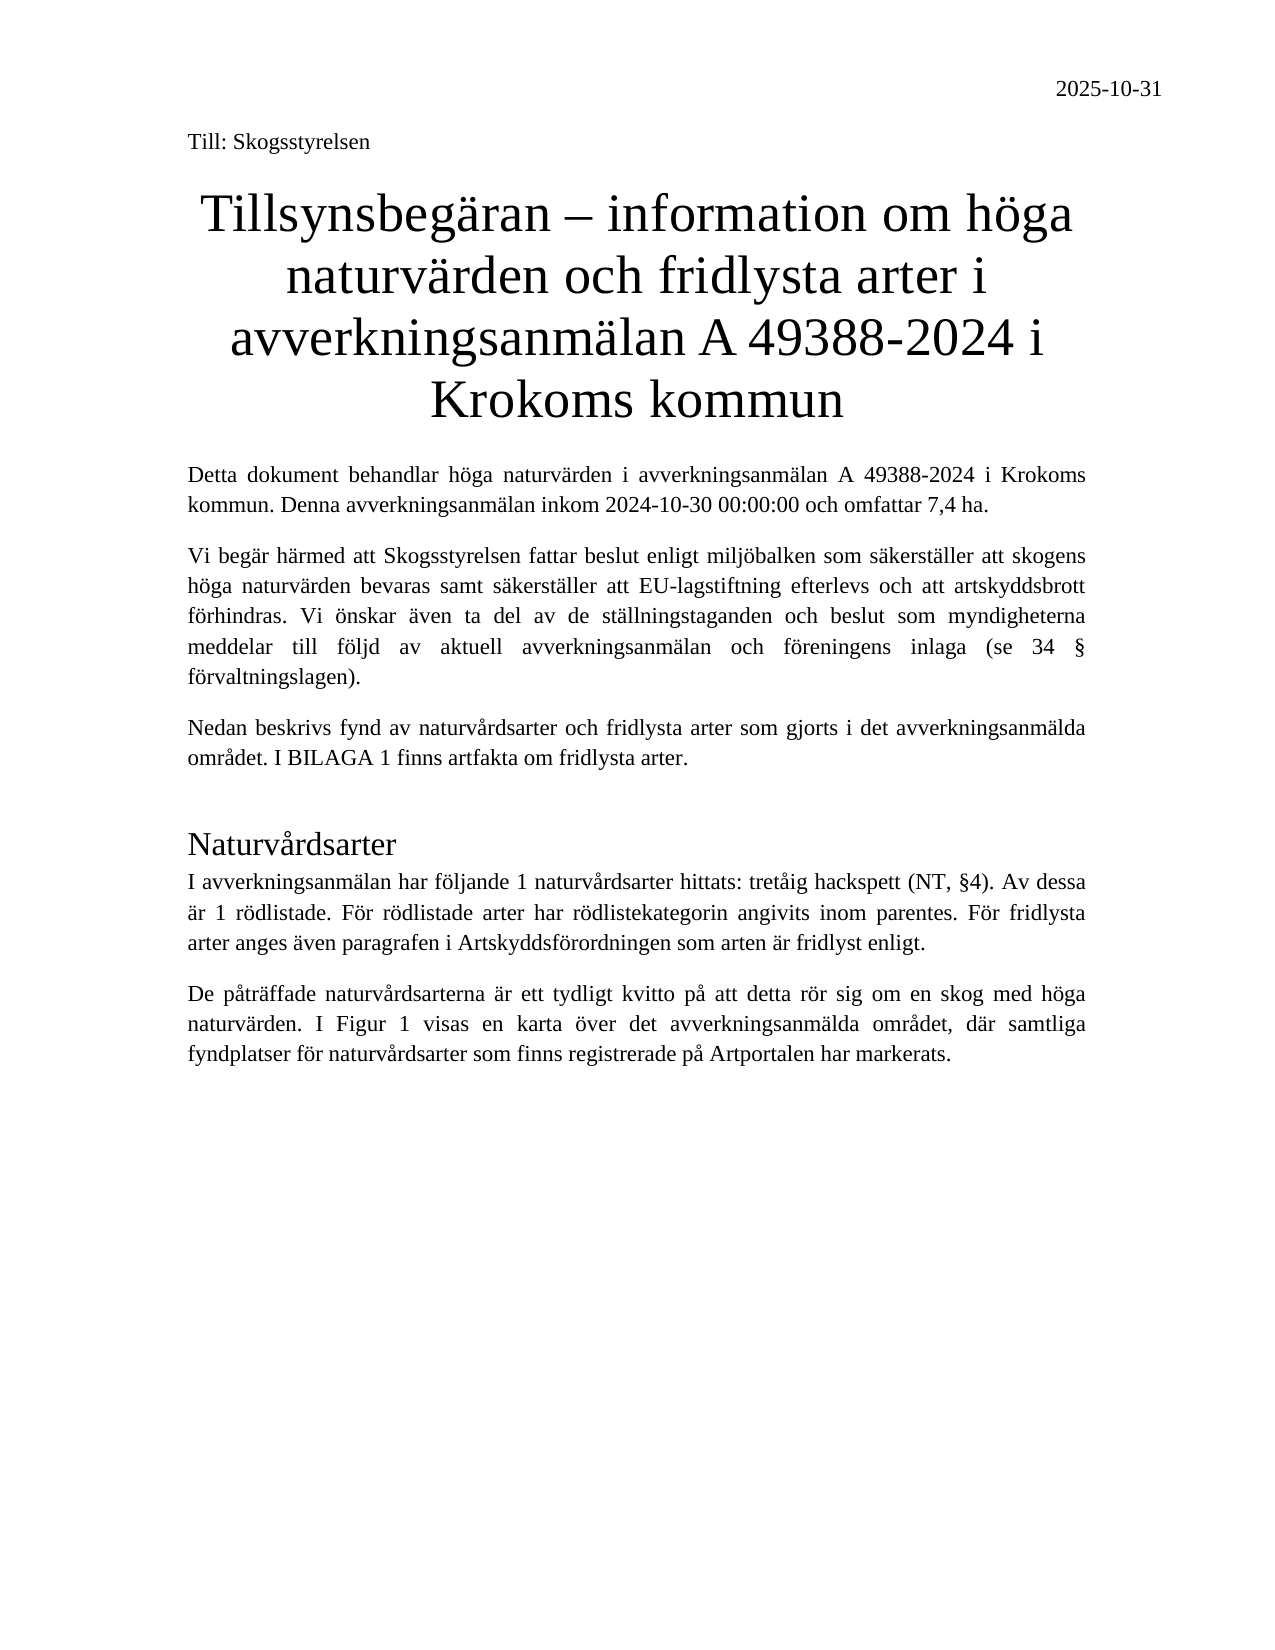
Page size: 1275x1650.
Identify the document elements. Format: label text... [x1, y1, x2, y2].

subtitle Naturvårdsarter [187, 824, 1087, 863]
text Detta dokument behandlar höga naturvärden i avverkningsanmälan A 49388-2024 i Krokoms kommun. Denna avverkningsanmälan inkom 2024-10-30 00:00:00 och omfattar 7,4 ha. [187, 461, 1087, 517]
title Tillsynsbegäran – information om höga naturvärden och fridlysta arter i avverkningsanmälan A 49388-2024 i Krokoms kommun [187, 180, 1087, 429]
text Vi begär härmed att Skogsstyrelsen fattar beslut enligt miljöbalken som säkerställer att skogens höga naturvärden bevaras samt säkerställer att EU-lagstiftning efterlevs och att artskyddsbrott förhindras. Vi önskar även ta del av de ställningstaganden och beslut som myndigheterna meddelar till följd av aktuell avverkningsanmälan och föreningens inlaga (se 34 § förvaltningslagen). [187, 542, 1087, 689]
text De påträffade naturvårdsarterna är ett tydligt kvitto på att detta rör sig om en skog med höga naturvärden. I Figur 1 visas en karta över det avverkningsanmälda området, där samtliga fyndplatser för naturvårdsarter som finns registrerade på Artportalen har markerats. [187, 980, 1087, 1067]
text I avverkningsanmälan har följande 1 naturvårdsarter hittats: tretåig hackspett (NT, §4). Av dessa är 1 rödlistade. För rödlistade arter har rödlistekategorin angivits inom parentes. För fridlysta arter anges även paragrafen i Artskyddsförordningen som arten är fridlyst enligt. [187, 868, 1087, 955]
text Nedan beskrivs fynd av naturvårdsarter och fridlysta arter som gjorts i det avverkningsanmälda området. I BILAGA 1 finns artfakta om fridlysta arter. [187, 714, 1087, 771]
